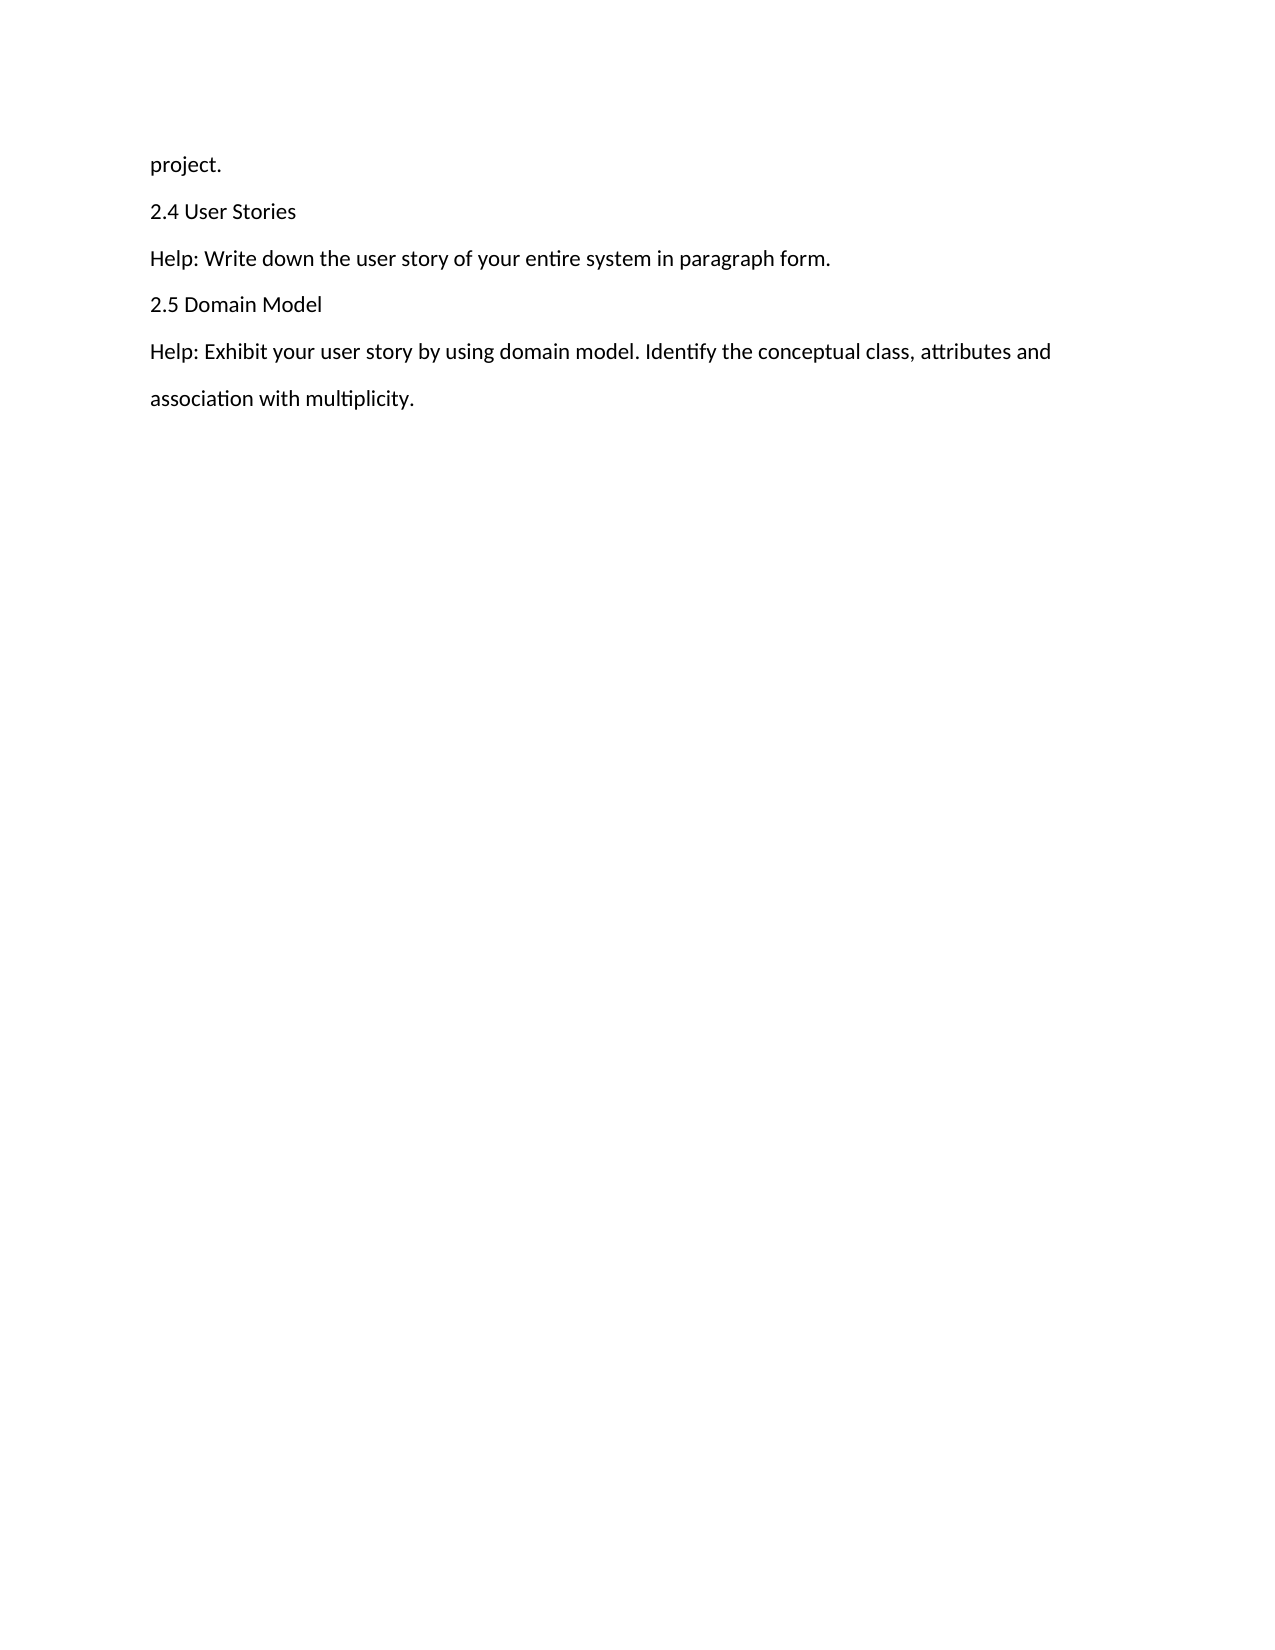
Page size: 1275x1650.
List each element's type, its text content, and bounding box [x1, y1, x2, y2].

text Help: Write down the user story of your entire system in paragraph form. [150, 244, 1125, 272]
text 2.4 User Stories [150, 197, 1125, 225]
text project. [150, 150, 1125, 178]
text 2.5 Domain Model [150, 291, 1125, 319]
text Help: Exhibit your user story by using domain model. Identify the conceptual class, attributes and [150, 337, 1125, 366]
text association with multiplicity. [150, 384, 1125, 412]
